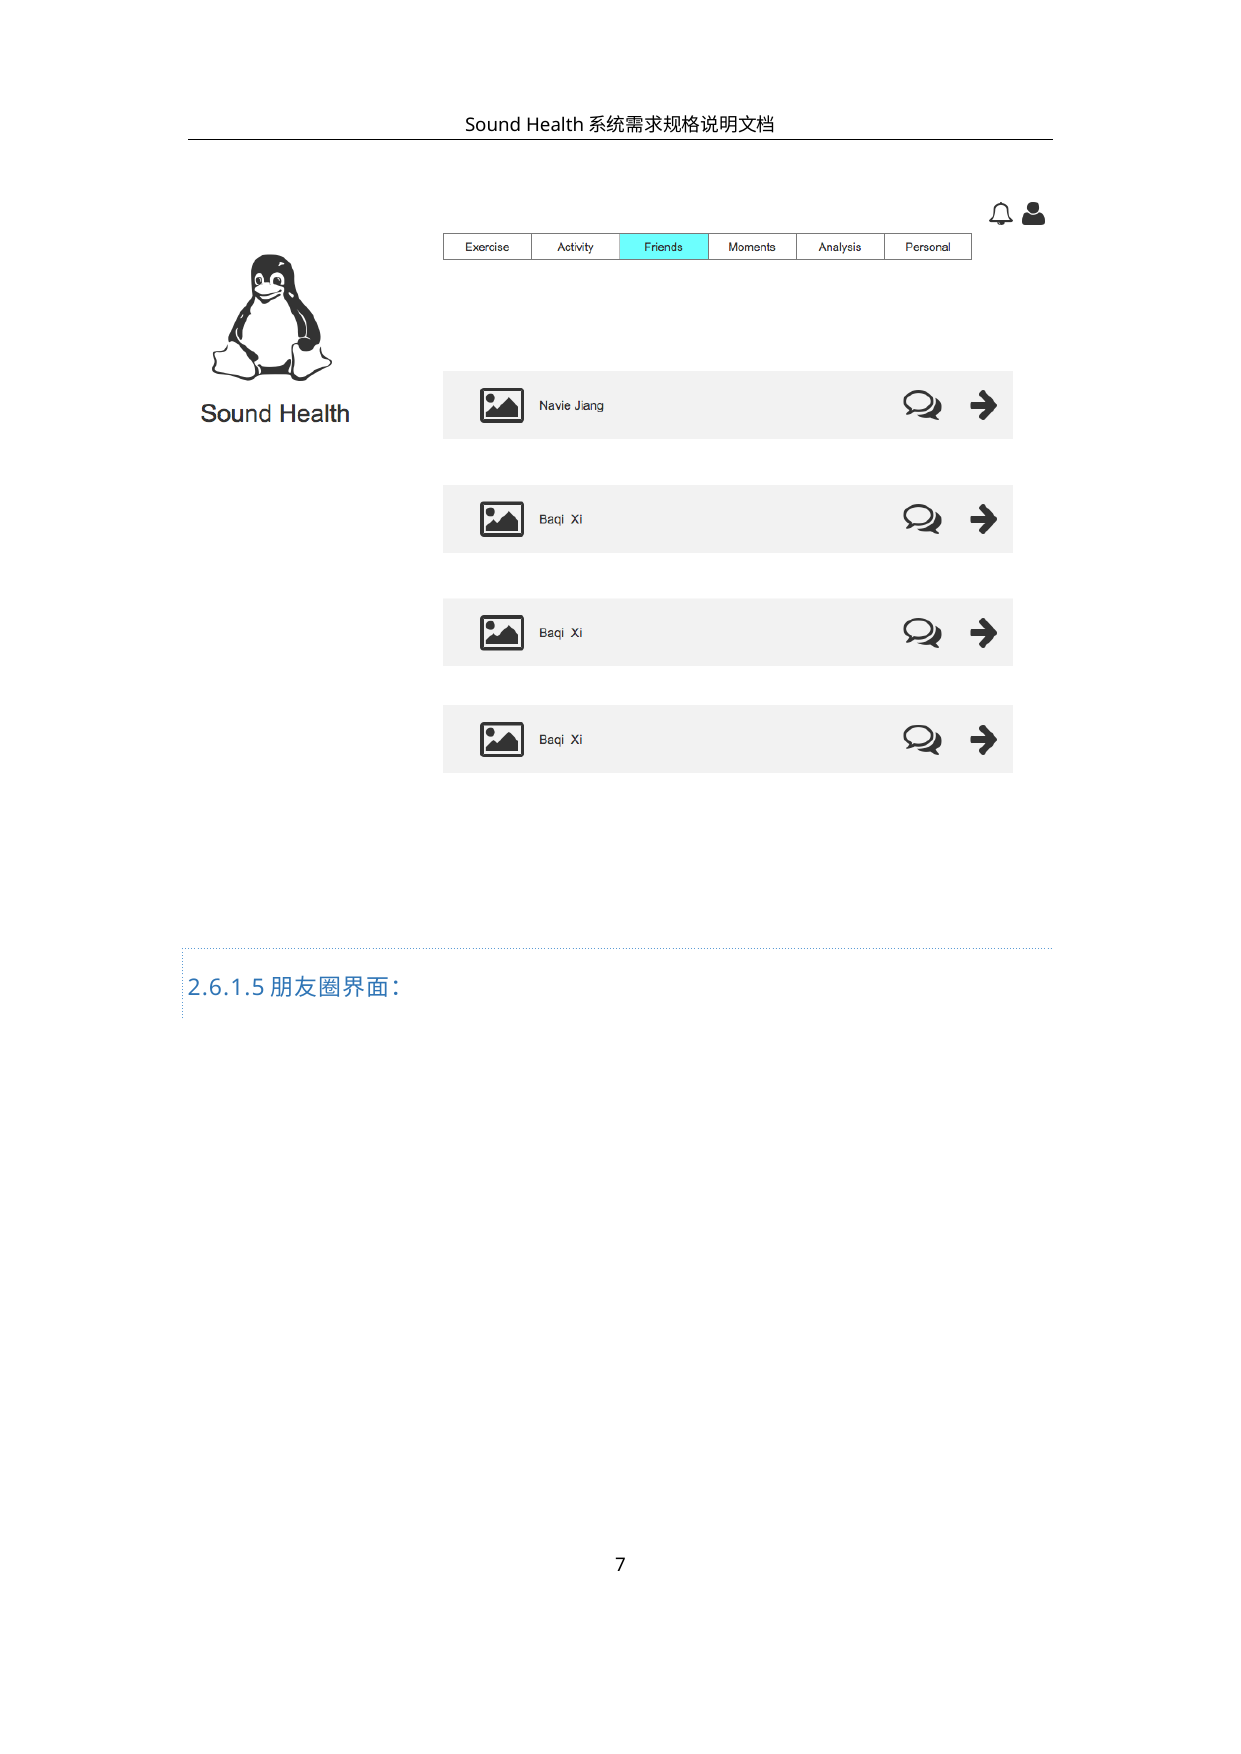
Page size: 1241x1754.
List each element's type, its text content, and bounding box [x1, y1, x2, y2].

subtitle 2.6.1.5朋友圈界面： [182, 948, 1053, 1018]
picture [187, 180, 1053, 897]
